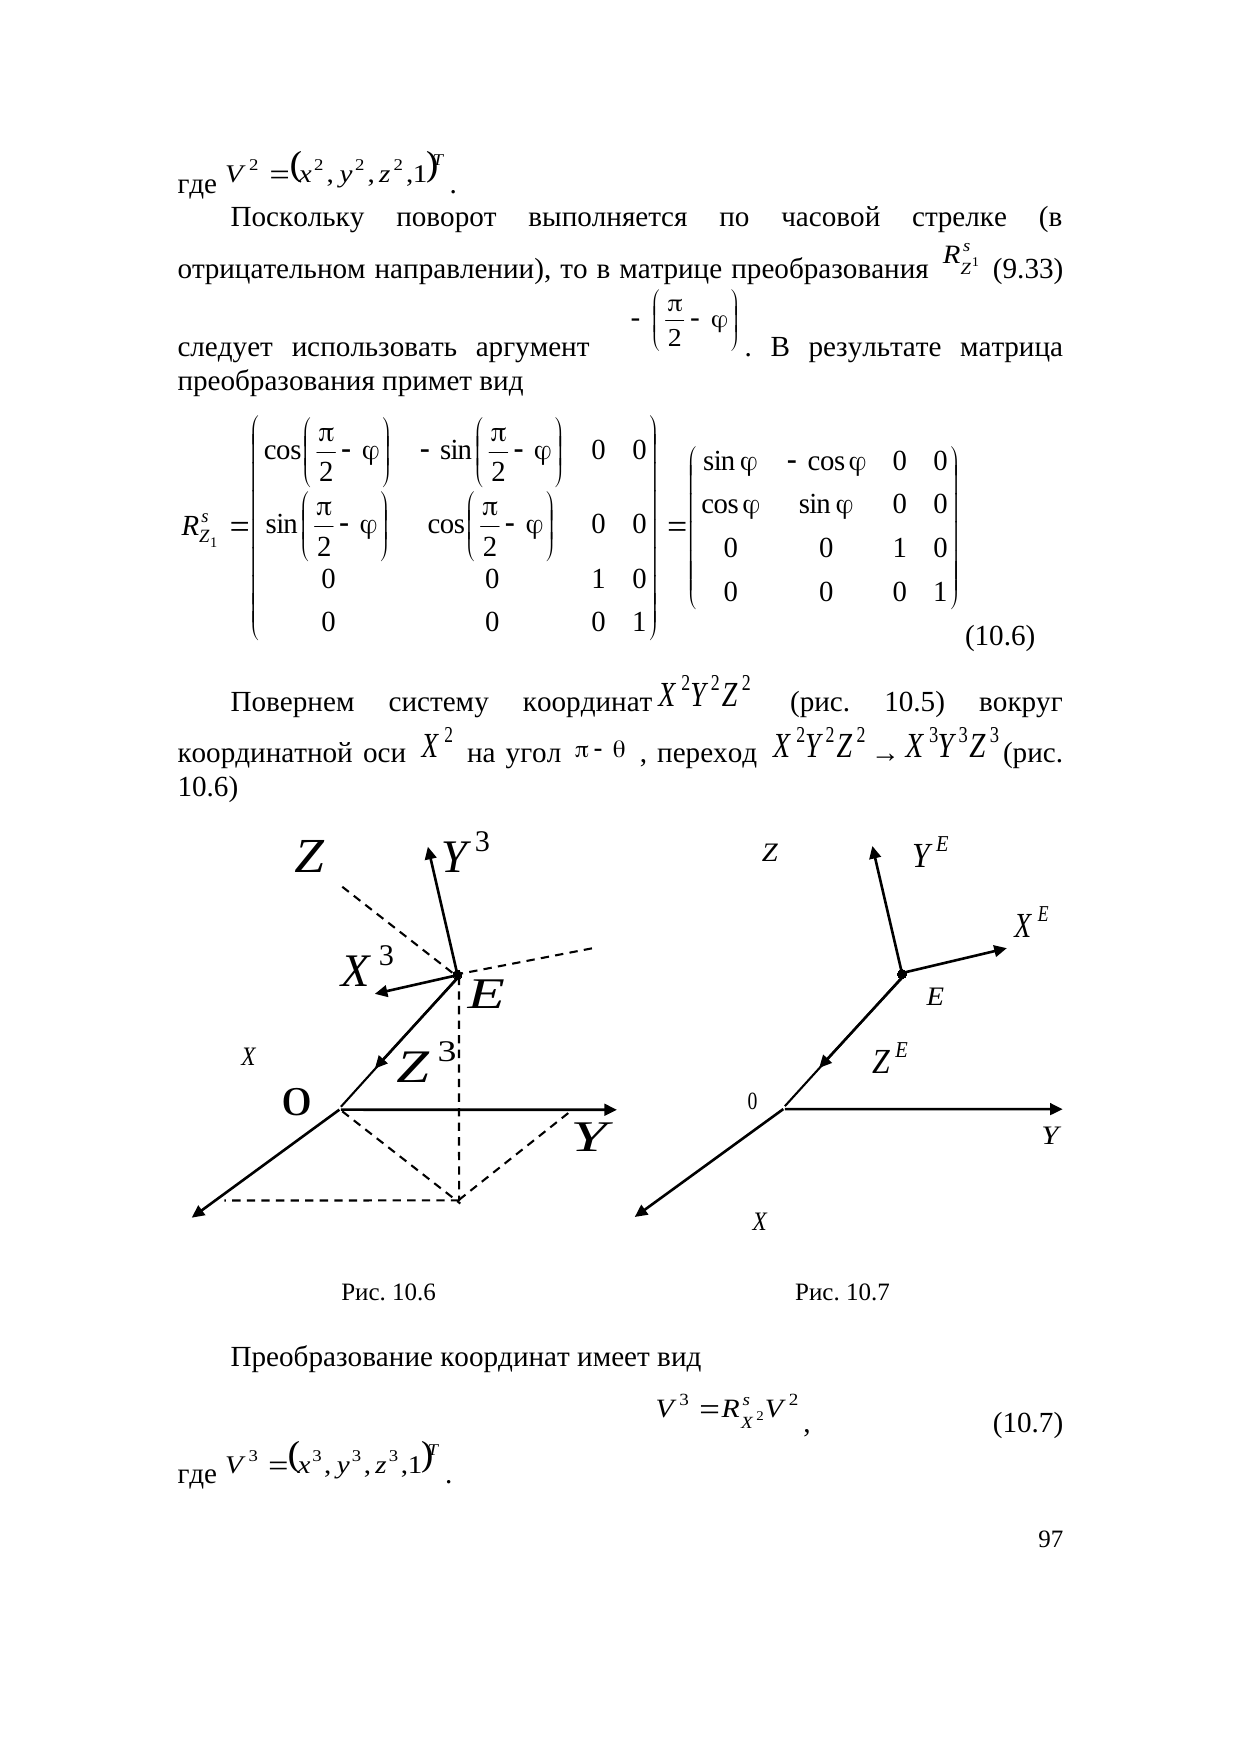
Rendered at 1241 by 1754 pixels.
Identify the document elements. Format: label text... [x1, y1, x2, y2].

table_cell Рис. 10.7 [611, 1277, 1074, 1305]
table_header [611, 803, 1074, 1277]
text Повернем систему координат (рис. 10.5) вокруг координатной оси на угол , переход →(рис. 10.6) [177, 666, 1063, 803]
text Поскольку поворот выполняется по часовой стрелке (в отрицательном направлении), то в матрице преобразования (9.33) следует использовать аргумент . В результате матрица преобразования примет вид [177, 199, 1063, 396]
table_cell Рис. 10.6 [166, 1277, 611, 1305]
text (10.6) [177, 411, 1063, 651]
text Преобразование координат имеет вид [177, 1339, 1063, 1372]
table_header [166, 803, 611, 1277]
text , (10.7) [177, 1387, 1063, 1438]
text где . [177, 148, 1063, 199]
text где . [177, 1438, 1063, 1490]
